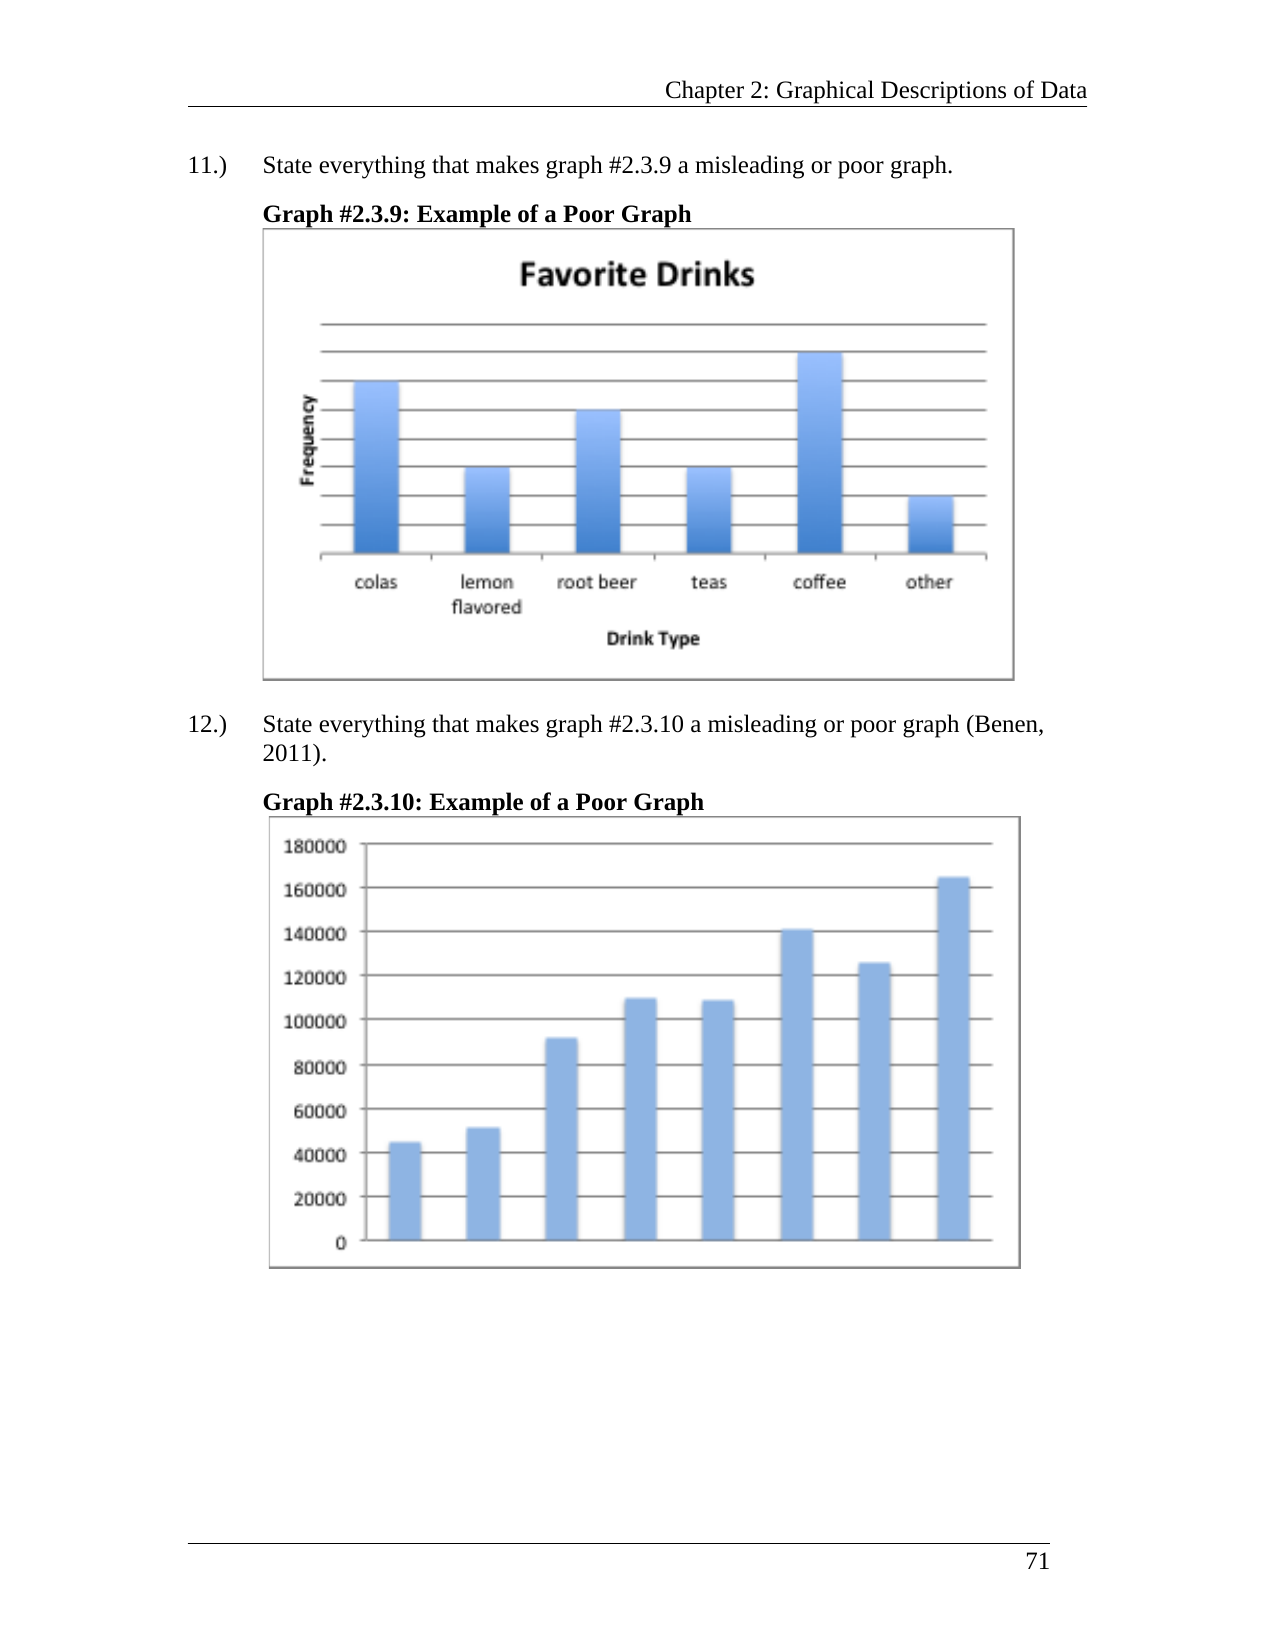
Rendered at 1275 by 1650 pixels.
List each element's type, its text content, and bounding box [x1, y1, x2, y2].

text Graph #2.3.10: Example of a Poor Graph [262, 787, 1087, 816]
picture [262, 228, 1015, 681]
text Graph #2.3.9: Example of a Poor Graph [262, 199, 1087, 228]
list State everything that makes graph #2.3.9 a misleading or poor graph. [187, 150, 1087, 179]
list State everything that makes graph #2.3.10 a misleading or poor graph (Benen, 2011). [187, 709, 1087, 767]
picture [268, 816, 1021, 1269]
